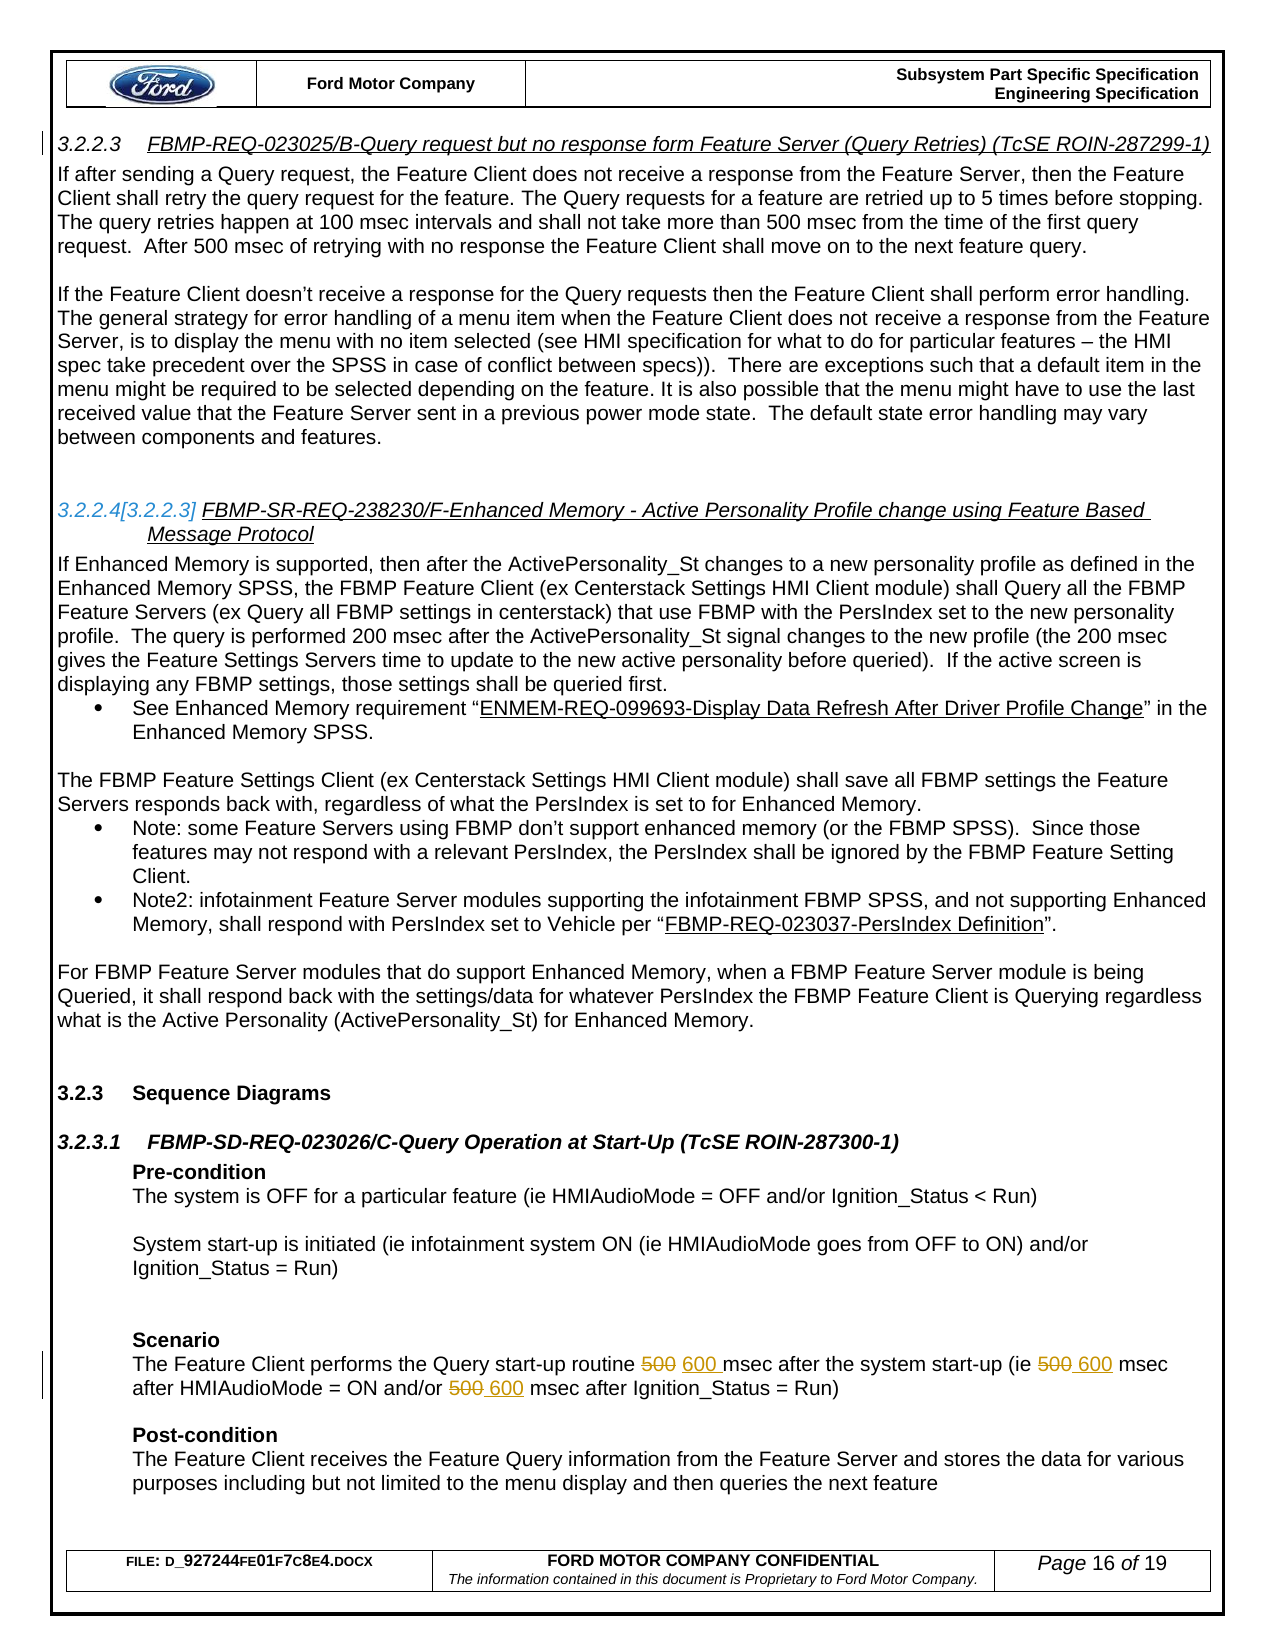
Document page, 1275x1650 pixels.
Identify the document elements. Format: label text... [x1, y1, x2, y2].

subtitle FBMP-SR-REQ-238230/F-Enhanced Memory - Active Personality Profile change using Feature Based Message Protocol [57, 498, 1215, 546]
text If after sending a Query request, the Feature Client does not receive a response from the Feature Server, then the Feature Client shall retry the query request for the feature. The Query requests for a feature are retried up to 5 times before stopping. The query retries happen at 100 msec intervals and shall not take more than 500 msec from the time of the first query request. After 500 msec of retrying with no response the Feature Client shall move on to the next feature query. [57, 162, 1215, 257]
text Post-condition [132, 1423, 1215, 1447]
text The system is OFF for a particular feature (ie HMIAudioMode = OFF and/or Ignition_Status < Run) [132, 1184, 1215, 1208]
text System start-up is initiated (ie infotainment system ON (ie HMIAudioMode goes from OFF to ON) and/or Ignition_Status = Run) [132, 1232, 1215, 1279]
text The Feature Client receives the Feature Query information from the Feature Server and stores the data for various purposes including but not limited to the menu display and then queries the next feature [132, 1447, 1215, 1495]
list Note: some Feature Servers using FBMP don’t support enhanced memory (or the FBMP SPSS). Since those features may not respond with a relevant PersIndex, the PersIndex shall be ignored by the FBMP Feature Setting Client. [94, 816, 1215, 888]
text The FBMP Feature Settings Client (ex Centerstack Settings HMI Client module) shall save all FBMP settings the Feature Servers responds back with, regardless of what the PersIndex is set to for Enhanced Memory. [57, 768, 1215, 816]
text If the Feature Client doesn’t receive a response for the Query requests then the Feature Client shall perform error handling. The general strategy for error handling of a menu item when the Feature Client does not receive a response from the Feature Server, is to display the menu with no item selected (see HMI specification for what to do for particular features – the HMI spec take precedent over the SPSS in case of conflict between specs)). There are exceptions such that a default item in the menu might be required to be selected depending on the feature. It is also possible that the menu might have to use the last received value that the Feature Server sent in a previous power mode state. The default state error handling may vary between components and features. [57, 281, 1215, 449]
picture [105, 61, 217, 107]
subtitle Sequence Diagrams [57, 1081, 1215, 1104]
list See Enhanced Memory requirement “ENMEM-REQ-099693-Display Data Refresh After Driver Profile Change” in the Enhanced Memory SPSS. [94, 696, 1215, 744]
text The Feature Client performs the Query start-up routine msec after the system start-up (ie msec after HMIAudioMode = ON and/or msec after Ignition_Status = Run) [132, 1351, 1215, 1399]
text If Enhanced Memory is supported, then after the ActivePersonality_St changes to a new personality profile as defined in the Enhanced Memory SPSS, the FBMP Feature Client (ex Centerstack Settings HMI Client module) shall Query all the FBMP Feature Servers (ex Query all FBMP settings in centerstack) that use FBMP with the PersIndex set to the new personality profile. The query is performed 200 msec after the ActivePersonality_St signal changes to the new profile (the 200 msec gives the Feature Settings Servers time to update to the new active personality before queried). If the active screen is displaying any FBMP settings, those settings shall be queried first. [57, 552, 1215, 696]
text For FBMP Feature Server modules that do support Enhanced Memory, when a FBMP Feature Server module is being Queried, it shall respond back with the settings/data for whatever PersIndex the FBMP Feature Client is Querying regardless what is the Active Personality (ActivePersonality_St) for Enhanced Memory. [57, 960, 1215, 1032]
list Note2: infotainment Feature Server modules supporting the infotainment FBMP SPSS, and not supporting Enhanced Memory, shall respond with PersIndex set to Vehicle per “FBMP-REQ-023037-PersIndex Definition”. [94, 888, 1215, 936]
text Pre-condition [132, 1160, 1215, 1184]
subtitle FBMP-REQ-023025/B-Query request but no response form Feature Server (Query Retries) (TcSE ROIN-287299-1) [57, 131, 1215, 155]
text Scenario [132, 1327, 1215, 1351]
subtitle FBMP-SD-REQ-023026/C-Query Operation at Start-Up (TcSE ROIN-287300-1) [57, 1129, 1215, 1153]
